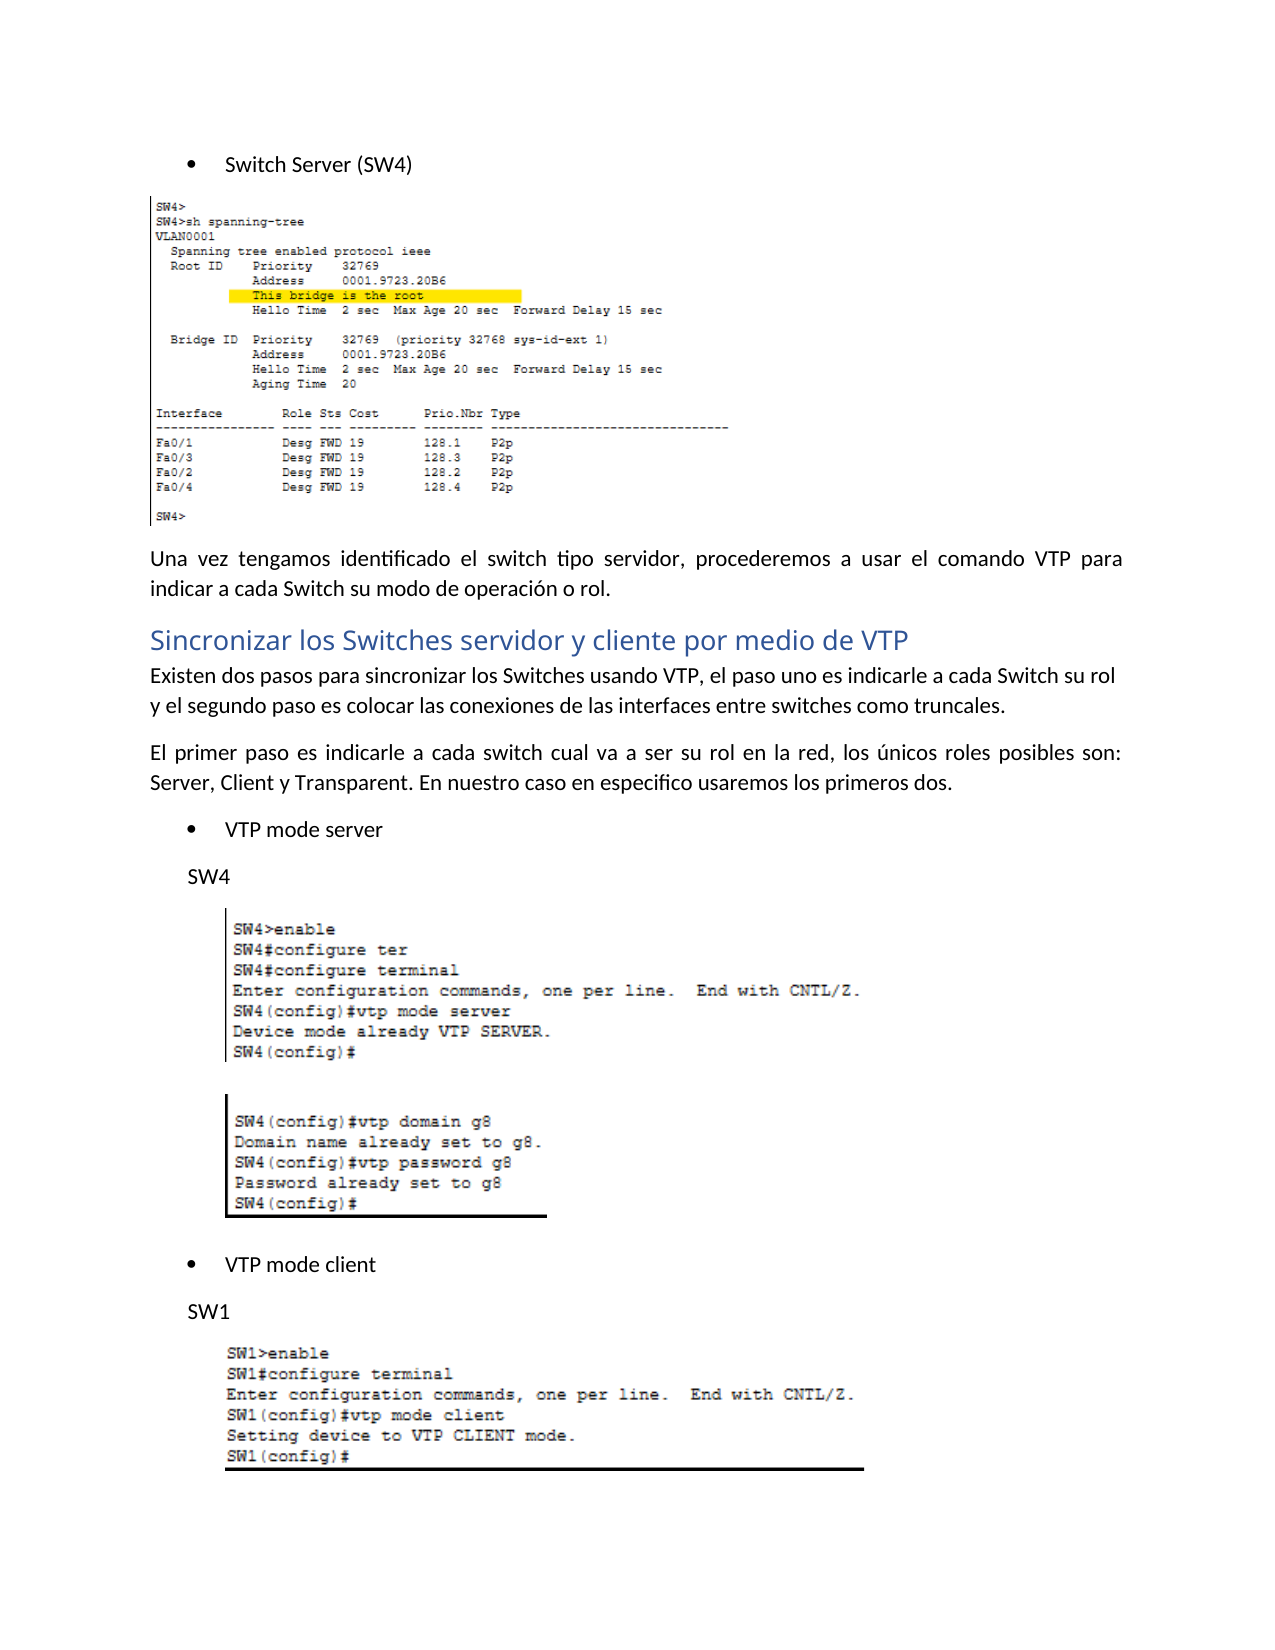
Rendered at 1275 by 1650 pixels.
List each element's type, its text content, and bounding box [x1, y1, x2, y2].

picture [150, 196, 753, 526]
subtitle Sincronizar los Switches servidor y cliente por medio de VTP [150, 621, 1125, 658]
text Existen dos pasos para sincronizar los Switches usando VTP, el paso uno es indicarle a cada Switch su rol y el segundo paso es colocar las conexiones de las interfaces entre switches como truncales. [150, 661, 1125, 719]
list VTP mode server [187, 815, 1125, 843]
picture [225, 908, 907, 1062]
text SW1 [187, 1297, 1125, 1325]
picture [225, 1094, 547, 1218]
text Una vez tengamos identificado el switch tipo servidor, procederemos a usar el comando VTP para indicar a cada Switch su modo de operación o rol. [150, 544, 1125, 602]
list VTP mode client [187, 1250, 1125, 1278]
text SW4 [150, 862, 1125, 890]
picture [225, 1344, 865, 1471]
list Switch Server (SW4) [187, 150, 1125, 178]
text El primer paso es indicarle a cada switch cual va a ser su rol en la red, los únicos roles posibles son: Server, Client y Transparent. En nuestro caso en especifico usaremos los primeros dos. [150, 738, 1125, 796]
